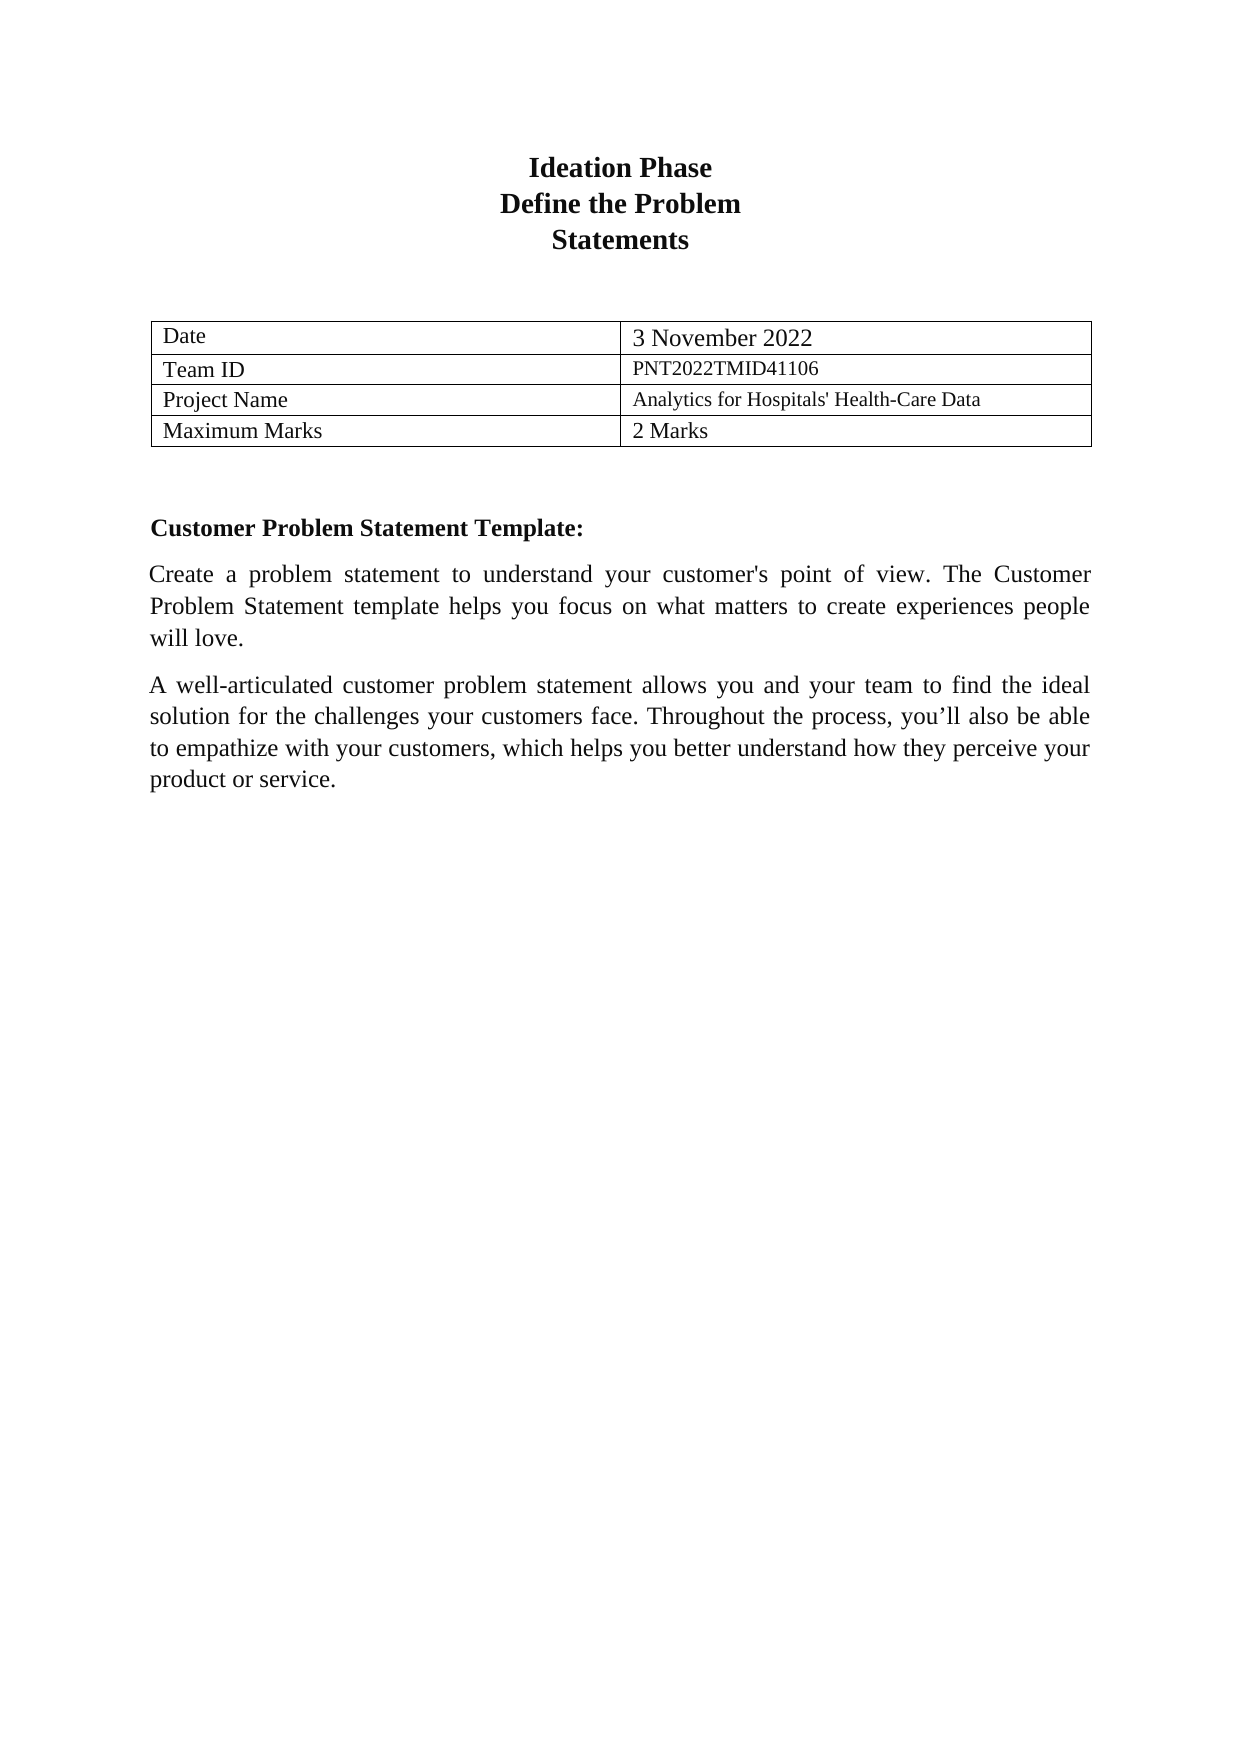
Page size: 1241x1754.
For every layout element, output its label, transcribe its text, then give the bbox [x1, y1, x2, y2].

table_cell 2 Marks [621, 416, 1091, 446]
text A well-articulated customer problem statement allows you and your team to find the ideal solution for the challenges your customers face. Throughout the process, you’ll also be able to empathize with your customers, which helps you better understand how they perceive your product or service. [148, 670, 1092, 793]
table_cell PNT2022TMID41106 [621, 355, 1091, 384]
table_cell Analytics for Hospitals' Health-Care Data [621, 385, 1091, 415]
text Ideation Phase [139, 150, 1101, 183]
text Define the Problem [139, 186, 1101, 220]
table_cell Project Name [152, 385, 620, 415]
table_cell Team ID [152, 355, 620, 384]
table_header 3 November 2022 [621, 322, 1091, 354]
table_header Date [152, 322, 620, 354]
text Statements [139, 222, 1101, 256]
table_cell Maximum Marks [152, 416, 620, 446]
text Customer Problem Statement Template: [150, 513, 1216, 541]
text Create a problem statement to understand your customer's point of view. The Customer Problem Statement template helps you focus on what matters to create experiences people will love. [148, 559, 1092, 651]
